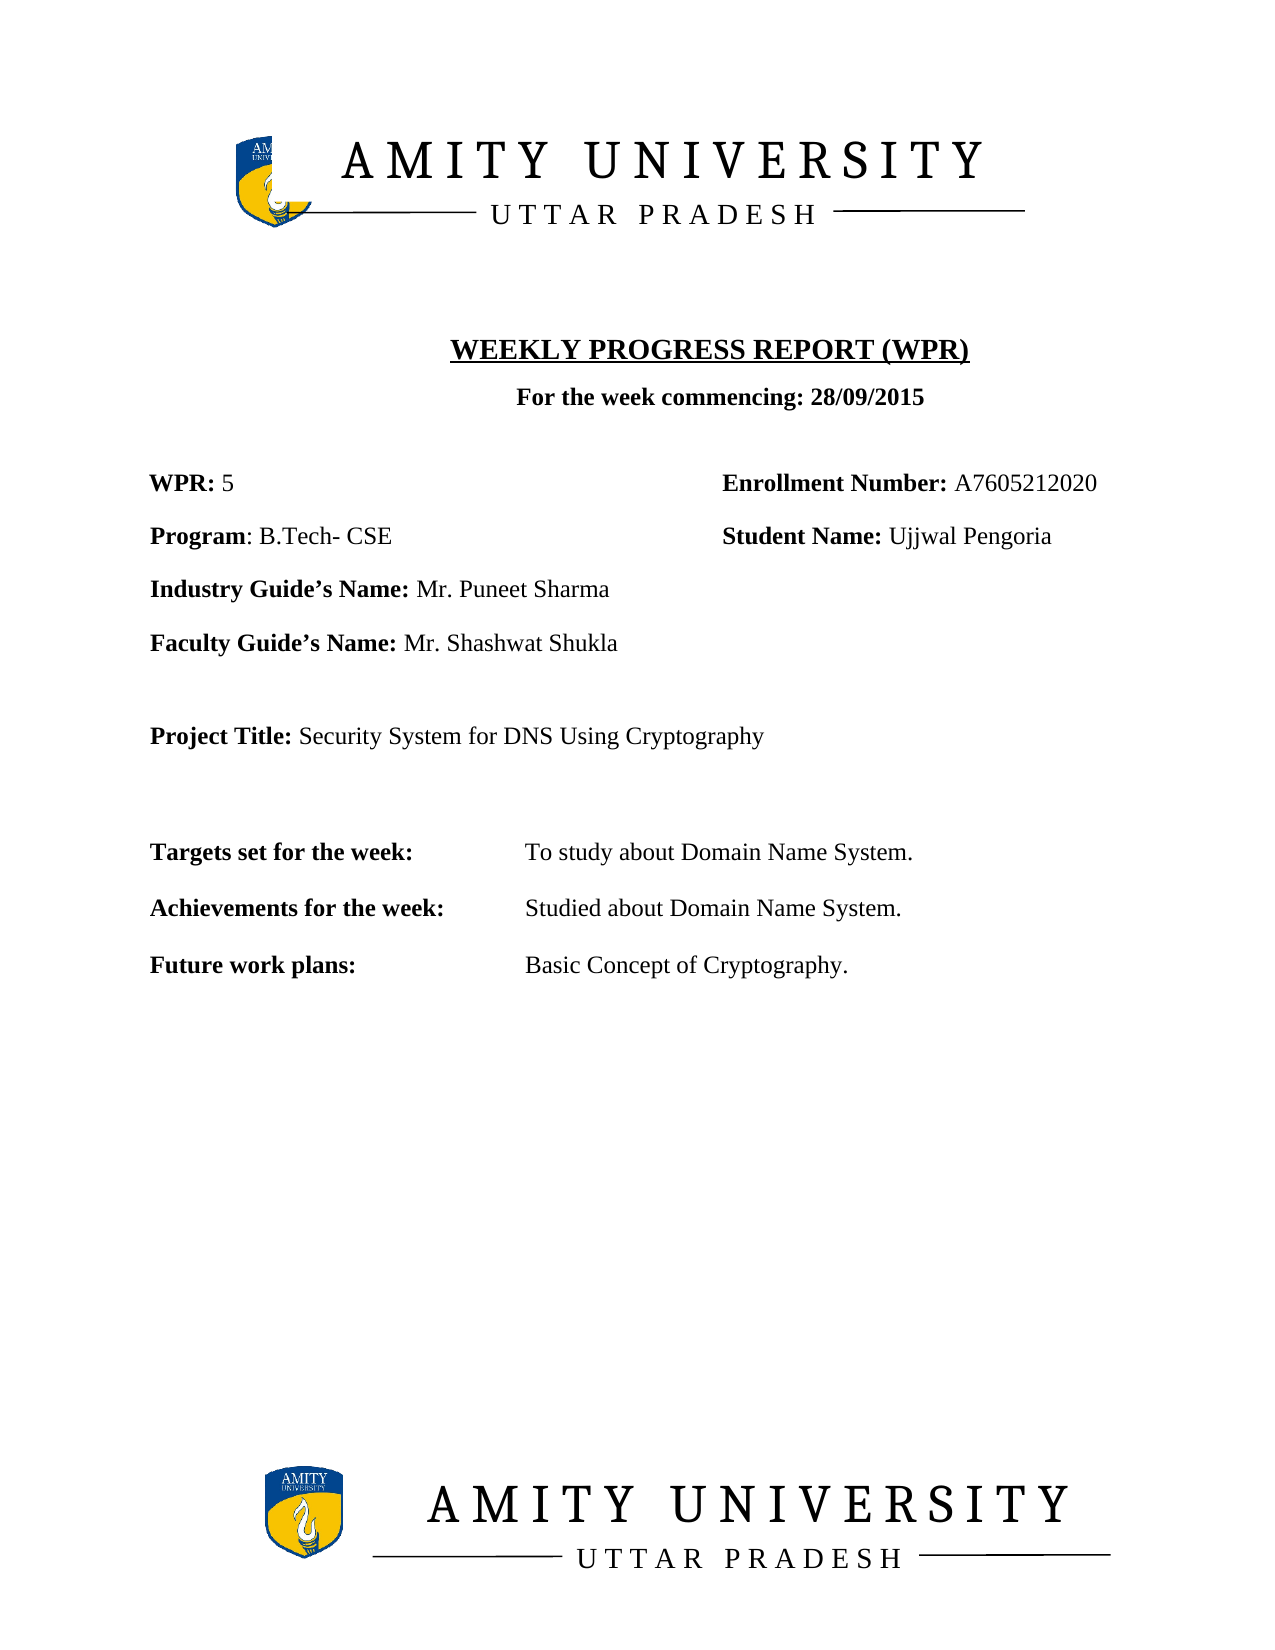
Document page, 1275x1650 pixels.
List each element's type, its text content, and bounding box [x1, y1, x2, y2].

picture [264, 1466, 343, 1559]
text Program: B.Tech- CSE Student Name: Ujjwal Pengoria [150, 521, 1125, 550]
subtitle WEEKLY PROGRESS REPORT (WPR) [376, 332, 1020, 366]
text Future work plans: Basic Concept of Cryptography. [149, 950, 1125, 979]
text Faculty Guide’s Name: Mr. Shashwat Shukla [150, 628, 1125, 657]
text WPR: 5 Enrollment Number: A7605212020 [148, 468, 1125, 496]
text For the week commencing: 28/09/2015 [150, 382, 1020, 411]
text Targets set for the week: To study about Domain Name System. [149, 837, 1125, 865]
text Achievements for the week: Studied about Domain Name System. [149, 893, 1125, 922]
picture [235, 135, 314, 228]
text Industry Guide’s Name: Mr. Puneet Sharma [150, 574, 1125, 603]
text Project Title: Security System for DNS Using Cryptography [150, 721, 1125, 750]
